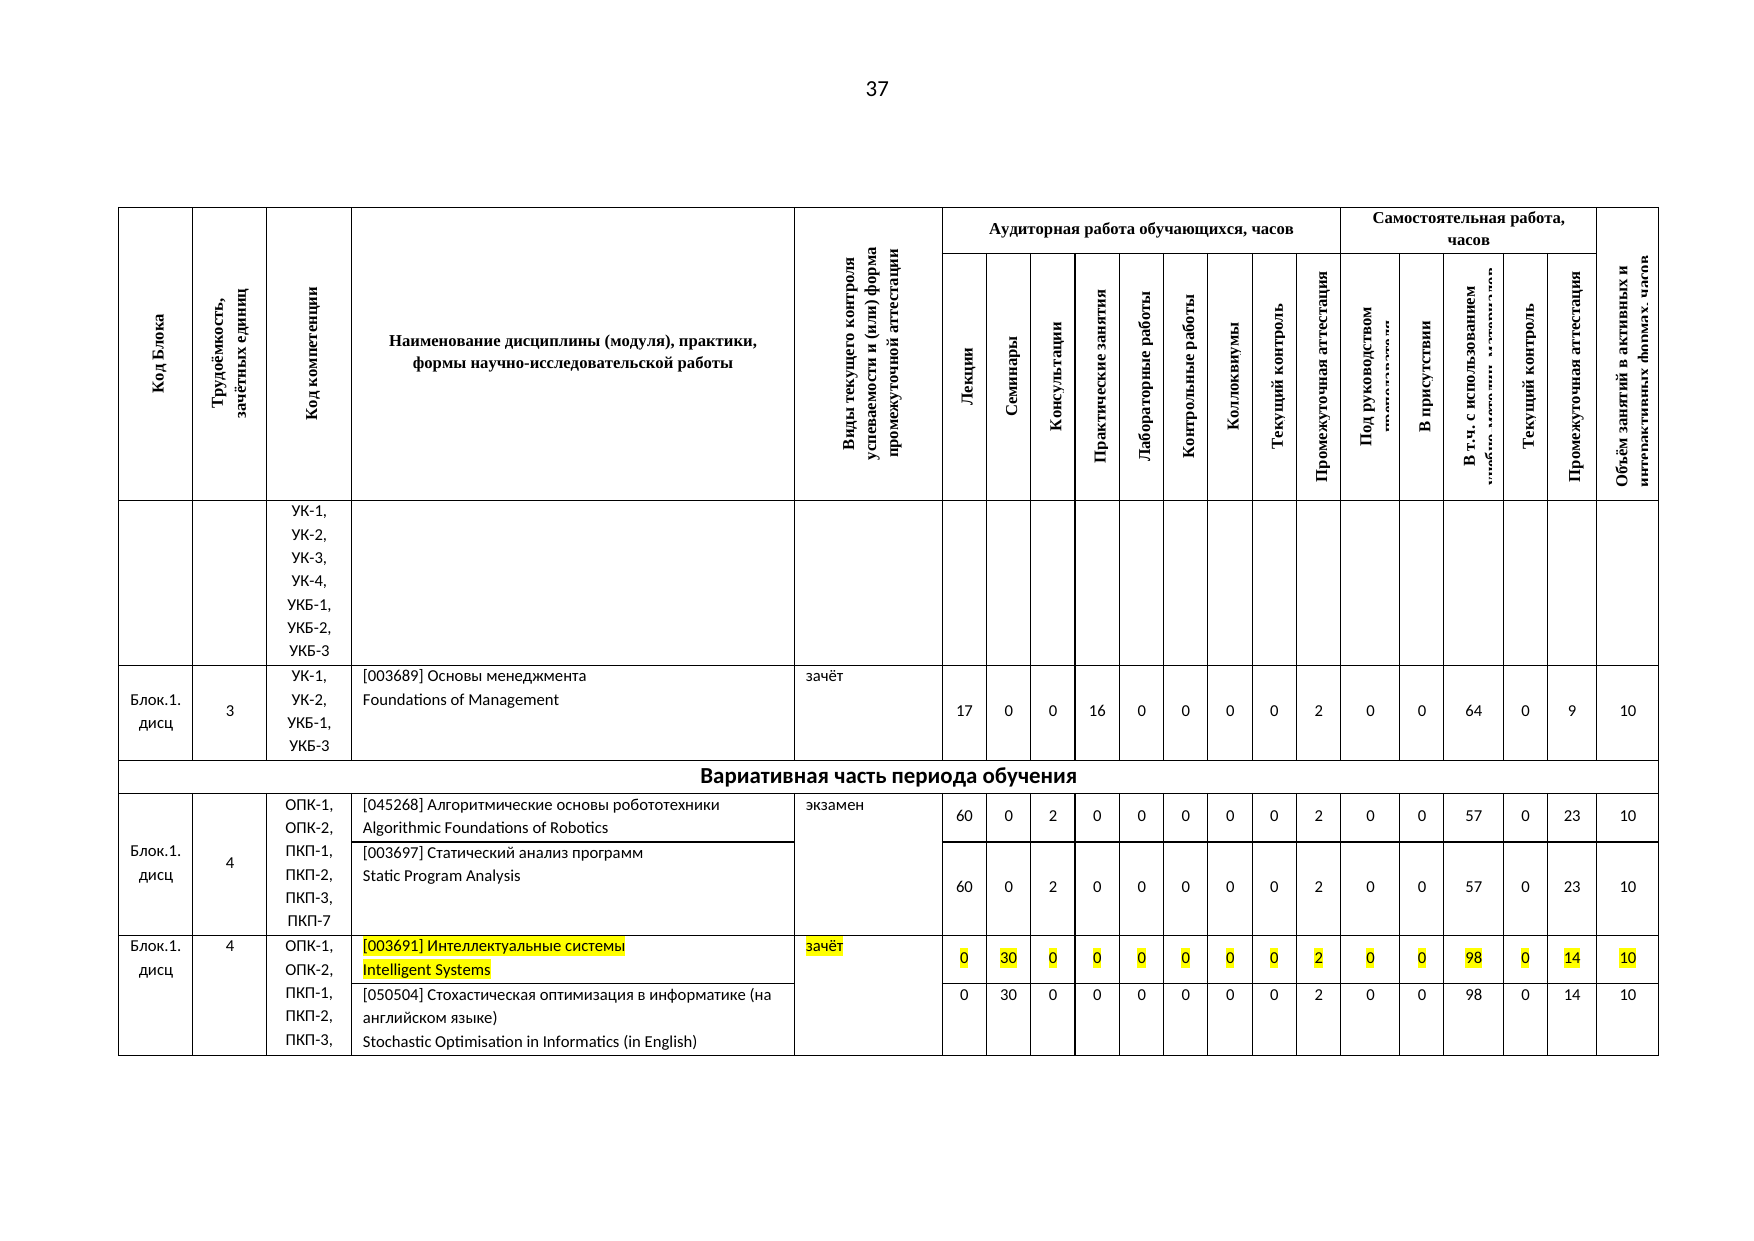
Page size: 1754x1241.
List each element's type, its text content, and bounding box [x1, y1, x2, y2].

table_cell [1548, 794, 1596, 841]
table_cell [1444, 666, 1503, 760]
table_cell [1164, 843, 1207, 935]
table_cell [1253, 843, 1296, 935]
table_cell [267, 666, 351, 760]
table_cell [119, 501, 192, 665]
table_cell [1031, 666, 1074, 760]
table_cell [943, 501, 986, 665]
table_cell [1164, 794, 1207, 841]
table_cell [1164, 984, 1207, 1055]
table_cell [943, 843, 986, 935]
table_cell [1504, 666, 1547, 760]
table_cell Текущий контроль [1504, 254, 1547, 499]
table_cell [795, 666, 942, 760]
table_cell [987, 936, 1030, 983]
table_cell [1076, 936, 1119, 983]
table_cell Лабораторные работы [1120, 254, 1163, 499]
table_cell Контрольные работы [1164, 254, 1207, 499]
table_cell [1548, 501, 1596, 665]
table_header Код компетенции [267, 208, 351, 499]
table_header Самостоятельная работа, часов [1341, 208, 1596, 253]
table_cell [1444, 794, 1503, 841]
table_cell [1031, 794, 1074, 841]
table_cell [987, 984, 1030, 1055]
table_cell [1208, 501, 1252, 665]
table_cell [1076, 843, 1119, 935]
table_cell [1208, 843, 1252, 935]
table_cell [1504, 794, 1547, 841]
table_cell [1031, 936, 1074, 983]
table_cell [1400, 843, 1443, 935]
table_cell Промежуточная аттестация [1548, 254, 1596, 499]
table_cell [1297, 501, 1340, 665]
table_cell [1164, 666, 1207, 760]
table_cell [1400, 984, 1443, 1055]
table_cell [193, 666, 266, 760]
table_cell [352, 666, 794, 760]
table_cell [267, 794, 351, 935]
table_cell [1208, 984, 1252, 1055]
table_cell Под руководством преподавателя [1341, 254, 1399, 499]
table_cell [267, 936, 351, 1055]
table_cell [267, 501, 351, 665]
table_header Код Блока [119, 208, 192, 499]
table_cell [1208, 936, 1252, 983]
table_cell Текущий контроль [1253, 254, 1296, 499]
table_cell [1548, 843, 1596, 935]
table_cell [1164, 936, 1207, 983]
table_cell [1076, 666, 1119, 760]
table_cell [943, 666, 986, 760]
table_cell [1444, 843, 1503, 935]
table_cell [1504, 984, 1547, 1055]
table_cell Лекции [943, 254, 986, 499]
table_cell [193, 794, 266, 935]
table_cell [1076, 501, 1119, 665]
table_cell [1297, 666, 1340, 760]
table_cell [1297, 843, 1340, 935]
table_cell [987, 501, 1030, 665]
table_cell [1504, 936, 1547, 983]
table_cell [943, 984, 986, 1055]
table_cell Промежуточная аттестация [1297, 254, 1340, 499]
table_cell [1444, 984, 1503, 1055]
table_cell В присутствии преподавателя [1400, 254, 1443, 499]
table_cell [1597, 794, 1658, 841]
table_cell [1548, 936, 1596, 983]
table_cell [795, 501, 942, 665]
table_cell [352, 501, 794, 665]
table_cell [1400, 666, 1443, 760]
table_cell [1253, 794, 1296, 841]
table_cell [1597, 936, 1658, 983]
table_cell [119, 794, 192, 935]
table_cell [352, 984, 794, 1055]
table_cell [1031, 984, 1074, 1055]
table_header Виды текущего контроля успеваемости и (или) форма промежуточной аттестации [795, 208, 942, 499]
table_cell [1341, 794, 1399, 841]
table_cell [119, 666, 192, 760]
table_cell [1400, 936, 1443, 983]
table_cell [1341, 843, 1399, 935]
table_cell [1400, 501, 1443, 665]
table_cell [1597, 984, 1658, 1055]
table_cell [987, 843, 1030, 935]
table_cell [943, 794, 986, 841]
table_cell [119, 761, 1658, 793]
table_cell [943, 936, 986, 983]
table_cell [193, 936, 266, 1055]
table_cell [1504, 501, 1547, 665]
table_cell Практические занятия [1076, 254, 1119, 499]
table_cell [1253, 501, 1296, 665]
table_cell В т.ч. с использованием учебно-методич. материалов [1444, 254, 1503, 499]
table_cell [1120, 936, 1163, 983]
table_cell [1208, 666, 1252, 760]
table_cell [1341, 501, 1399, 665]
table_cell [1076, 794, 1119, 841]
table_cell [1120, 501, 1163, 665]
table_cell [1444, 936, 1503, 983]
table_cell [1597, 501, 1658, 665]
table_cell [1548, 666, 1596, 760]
table_header Объём занятий в активных и интерактивных формах, часов [1597, 208, 1658, 499]
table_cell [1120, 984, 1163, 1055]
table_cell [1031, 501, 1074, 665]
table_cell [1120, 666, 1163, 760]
table_header Аудиторная работа обучающихся, часов [943, 208, 1340, 253]
table_cell Консультации [1031, 254, 1074, 499]
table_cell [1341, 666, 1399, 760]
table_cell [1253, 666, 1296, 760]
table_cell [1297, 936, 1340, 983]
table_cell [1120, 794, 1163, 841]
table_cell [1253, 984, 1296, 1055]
table_header Наименование дисциплины (модуля), практики, формы научно-исследовательской работы [352, 208, 794, 499]
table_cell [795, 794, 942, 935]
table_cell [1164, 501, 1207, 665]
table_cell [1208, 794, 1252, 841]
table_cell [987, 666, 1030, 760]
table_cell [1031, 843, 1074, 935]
table_cell Коллоквиумы [1208, 254, 1252, 499]
table_header Трудоёмкость, зачётных единиц [193, 208, 266, 499]
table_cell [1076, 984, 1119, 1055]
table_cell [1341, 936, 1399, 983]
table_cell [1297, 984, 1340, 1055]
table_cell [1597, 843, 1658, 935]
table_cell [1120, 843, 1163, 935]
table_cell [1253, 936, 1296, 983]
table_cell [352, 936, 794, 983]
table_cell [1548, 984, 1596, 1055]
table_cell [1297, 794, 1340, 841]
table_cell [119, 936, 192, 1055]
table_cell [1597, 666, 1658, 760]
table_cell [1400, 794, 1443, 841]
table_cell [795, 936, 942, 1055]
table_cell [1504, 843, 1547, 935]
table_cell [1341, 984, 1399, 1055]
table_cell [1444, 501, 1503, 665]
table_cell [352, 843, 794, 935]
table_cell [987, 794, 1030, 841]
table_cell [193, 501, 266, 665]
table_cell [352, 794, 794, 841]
table_cell Семинары [987, 254, 1030, 499]
